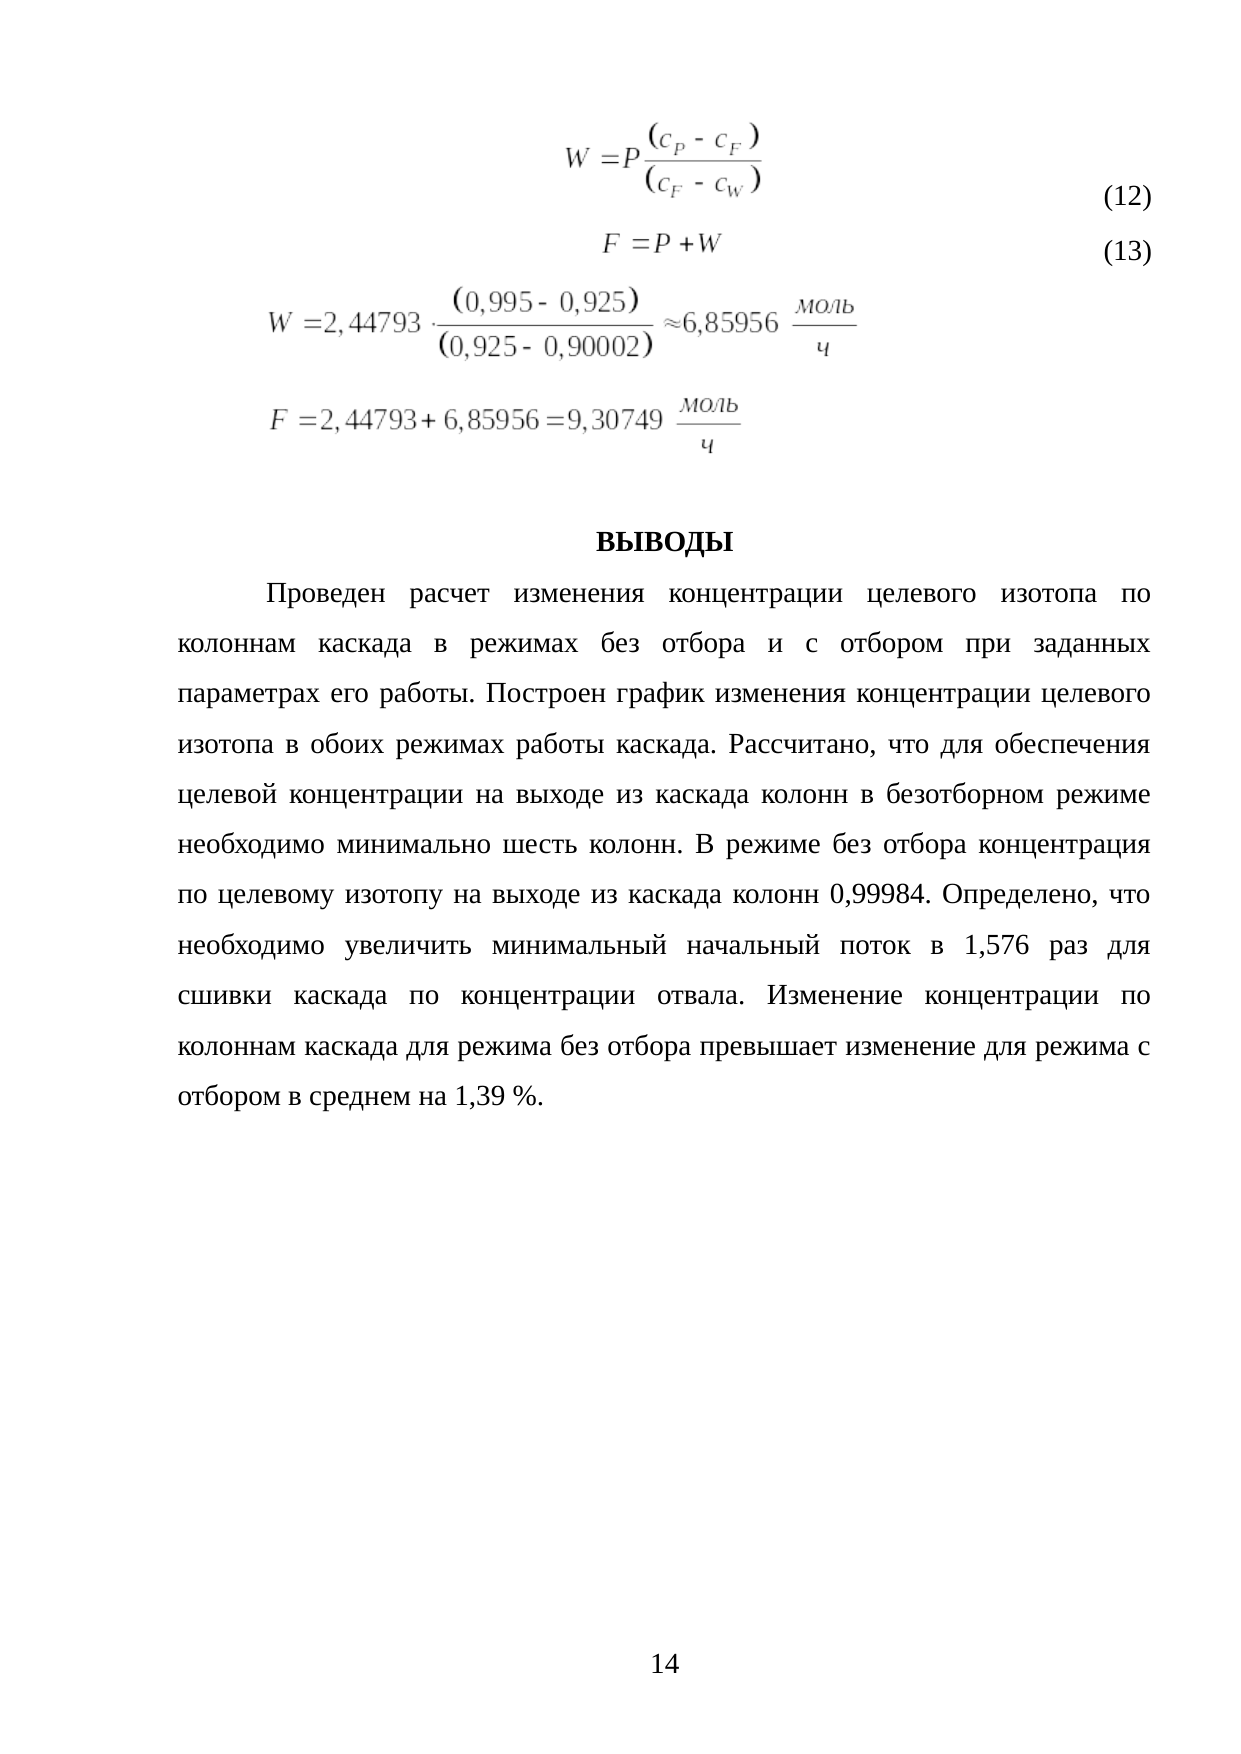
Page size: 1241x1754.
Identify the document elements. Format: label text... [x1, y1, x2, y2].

text Проведен расчет изменения концентрации целевого изотопа по колоннам каскада в режимах без отбора и с отбором при заданных параметрах его работы. Построен график изменения концентрации целевого изотопа в обоих режимах работы каскада. Рассчитано, что для обеспечения целевой концентрации на выходе из каскада колонн в безотборном режиме необходимо минимально шесть колонн. В режиме без отбора концентрация по целевому изотопу на выходе из каскада колонн 0,99984. Определено, что необходимо увеличить минимальный начальный поток в 1,576 раз для сшивки каскада по концентрации отвала. Изменение концентрации по колоннам каскада для режима без отбора превышает изменение для режима с отбором в среднем на 1,39 %. [177, 575, 1152, 1111]
text (13) [177, 229, 1152, 266]
text ВЫВОДЫ [177, 524, 1152, 558]
text (12) [177, 118, 1152, 212]
